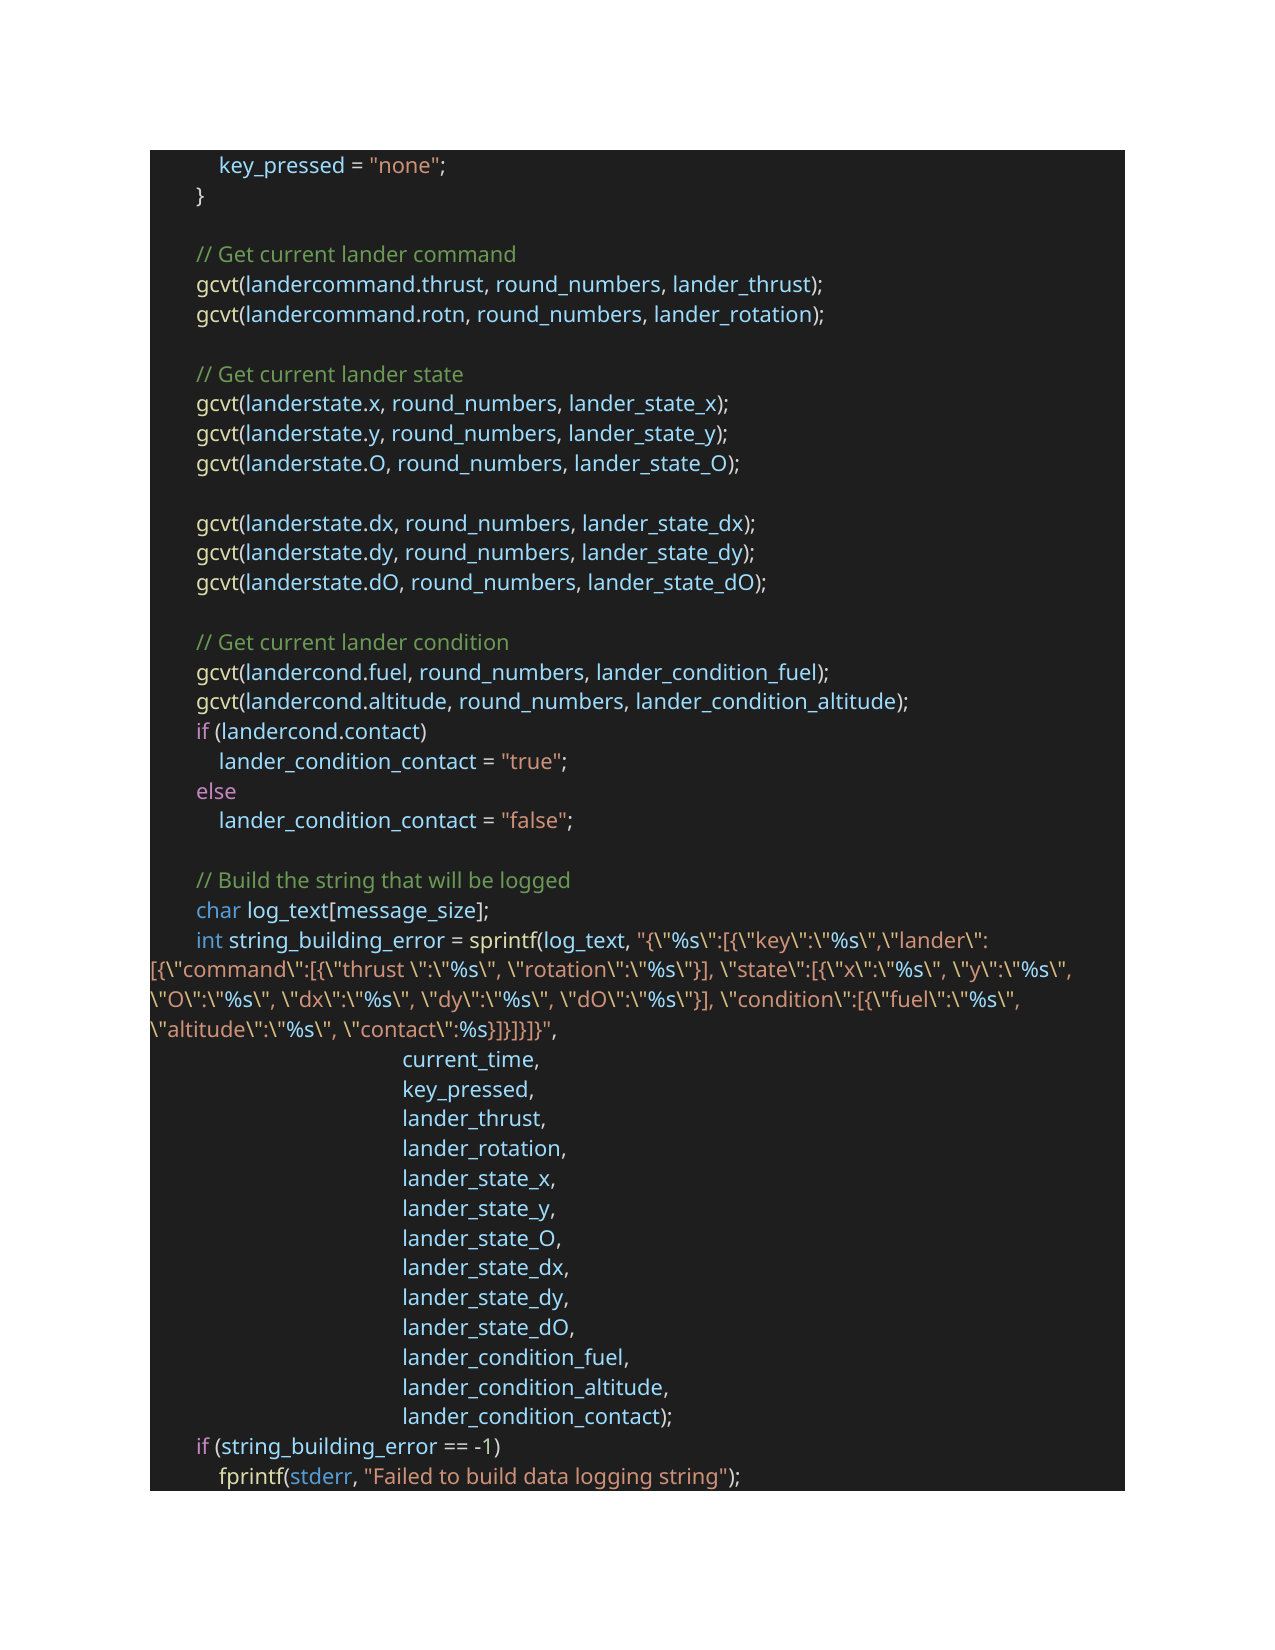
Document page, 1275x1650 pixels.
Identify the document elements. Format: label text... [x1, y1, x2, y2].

text lander_state_x, [150, 1163, 1125, 1193]
text lander_rotation, [150, 1133, 1125, 1163]
text gcvt(landerstate.dy, round_numbers, lander_state_dy); [150, 537, 1125, 567]
text lander_state_O, [150, 1222, 1125, 1252]
text // Build the string that will be logged [150, 865, 1125, 895]
text gcvt(landerstate.y, round_numbers, lander_state_y); [150, 418, 1125, 448]
text gcvt(landercommand.thrust, round_numbers, lander_thrust); [150, 269, 1125, 299]
text gcvt(landercond.altitude, round_numbers, lander_condition_altitude); [150, 686, 1125, 716]
text fprintf(stderr, "Failed to build data logging string"); [150, 1461, 1125, 1491]
text char log_text[message_size]; [150, 895, 1125, 924]
text lander_condition_contact = "true"; [150, 746, 1125, 776]
text if (landercond.contact) [150, 716, 1125, 746]
text key_pressed, [150, 1073, 1125, 1103]
text gcvt(landerstate.dO, round_numbers, lander_state_dO); [150, 567, 1125, 597]
text gcvt(landercond.fuel, round_numbers, lander_condition_fuel); [150, 656, 1125, 686]
text lander_state_y, [150, 1193, 1125, 1222]
text lander_condition_contact = "false"; [150, 805, 1125, 835]
text lander_condition_contact); [150, 1401, 1125, 1431]
text gcvt(landerstate.x, round_numbers, lander_state_x); [150, 388, 1125, 418]
text current_time, [150, 1044, 1125, 1073]
text else [150, 776, 1125, 805]
text key_pressed = "none"; [150, 150, 1125, 180]
text gcvt(landerstate.dx, round_numbers, lander_state_dx); [150, 507, 1125, 537]
text // Get current lander condition [150, 627, 1125, 656]
text lander_state_dO, [150, 1312, 1125, 1342]
text lander_condition_fuel, [150, 1342, 1125, 1371]
text } [150, 180, 1125, 209]
text gcvt(landercommand.rotn, round_numbers, lander_rotation); [150, 299, 1125, 329]
text lander_state_dx, [150, 1252, 1125, 1282]
text lander_condition_altitude, [150, 1371, 1125, 1401]
text lander_thrust, [150, 1103, 1125, 1133]
text // Get current lander command [150, 239, 1125, 269]
text lander_state_dy, [150, 1282, 1125, 1312]
text gcvt(landerstate.O, round_numbers, lander_state_O); [150, 448, 1125, 478]
text // Get current lander state [150, 358, 1125, 388]
text int string_building_error = sprintf(log_text, "{\"%s\":[{\"key\":\"%s\",\"lander\":[{\"command\":[{\"thrust \":\"%s\", \"rotation\":\"%s\"}], \"state\":[{\"x\":\"%s\", \"y\":\"%s\", \"O\":\"%s\", \"dx\":\"%s\", \"dy\":\"%s\", \"dO\":\"%s\"}], \"condition\":[{\"fuel\":\"%s\", \"altitude\":\"%s\", \"contact\":%s}]}]}]}", [150, 924, 1125, 1044]
text if (string_building_error == -1) [150, 1431, 1125, 1461]
